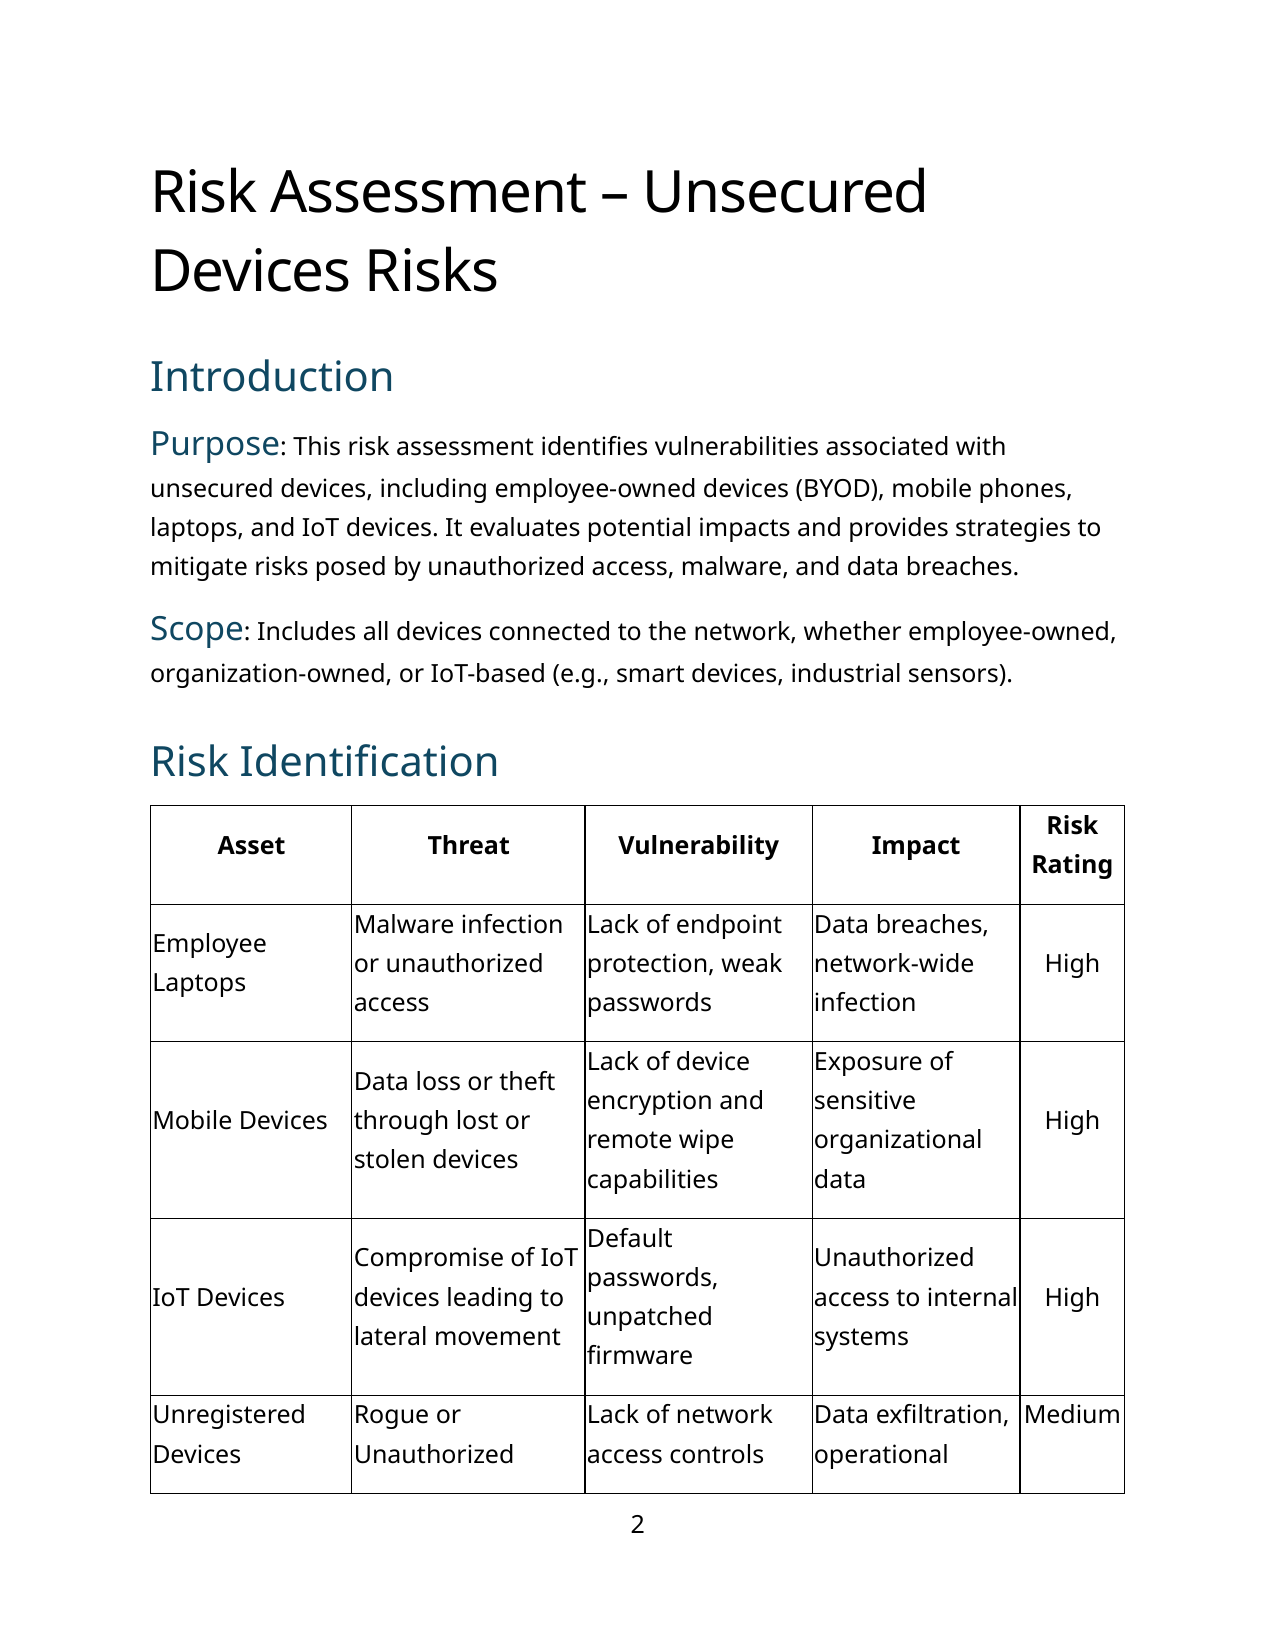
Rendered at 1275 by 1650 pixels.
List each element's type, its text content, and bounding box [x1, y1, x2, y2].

table_cell Employee Laptops [151, 905, 351, 1041]
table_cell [352, 1396, 584, 1493]
table_cell High [1021, 1042, 1124, 1218]
table_cell Compromise of IoT devices leading to lateral movement [352, 1219, 584, 1394]
table_cell Lack of endpoint protection, weak passwords [586, 905, 812, 1041]
table_cell High [1021, 1219, 1124, 1394]
table_cell Unauthorized access to internal systems [813, 1219, 1019, 1394]
table_cell Lack of network access controls [586, 1396, 812, 1493]
table_header Asset [151, 806, 351, 904]
table_header Risk Rating [1021, 806, 1124, 904]
table_cell Exposure of sensitive organizational data [813, 1042, 1019, 1218]
table_cell IoT Devices [151, 1219, 351, 1394]
table_header Vulnerability [586, 806, 812, 904]
table_cell Unregistered Devices [151, 1396, 351, 1493]
table_cell High [1021, 905, 1124, 1041]
table_cell Malware infection or unauthorized access [352, 905, 584, 1041]
table_cell Lack of device encryption and remote wipe capabilities [586, 1042, 812, 1218]
text Purpose: This risk assessment identifies vulnerabilities associated with unsecured devices, including employee-owned devices (BYOD), mobile phones, laptops, and IoT devices. It evaluates potential impacts and provides strategies to mitigate risks posed by unauthorized access, malware, and data breaches. [150, 420, 1125, 583]
subtitle Introduction [150, 346, 1125, 403]
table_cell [813, 1396, 1019, 1493]
table_header Impact [813, 806, 1019, 904]
subtitle Risk Identification [150, 732, 1125, 789]
table_cell Medium [1021, 1396, 1124, 1493]
title Risk Assessment – Unsecured Devices Risks [150, 150, 1125, 309]
table_header Threat [352, 806, 584, 904]
table_cell Data loss or theft through lost or stolen devices [352, 1042, 584, 1218]
text Scope: Includes all devices connected to the network, whether employee-owned, organization-owned, or IoT-based (e.g., smart devices, industrial sensors). [150, 605, 1125, 689]
table_cell Default passwords, unpatched firmware [586, 1219, 812, 1394]
table_cell Mobile Devices [151, 1042, 351, 1218]
table_cell Data breaches, network-wide infection [813, 905, 1019, 1041]
